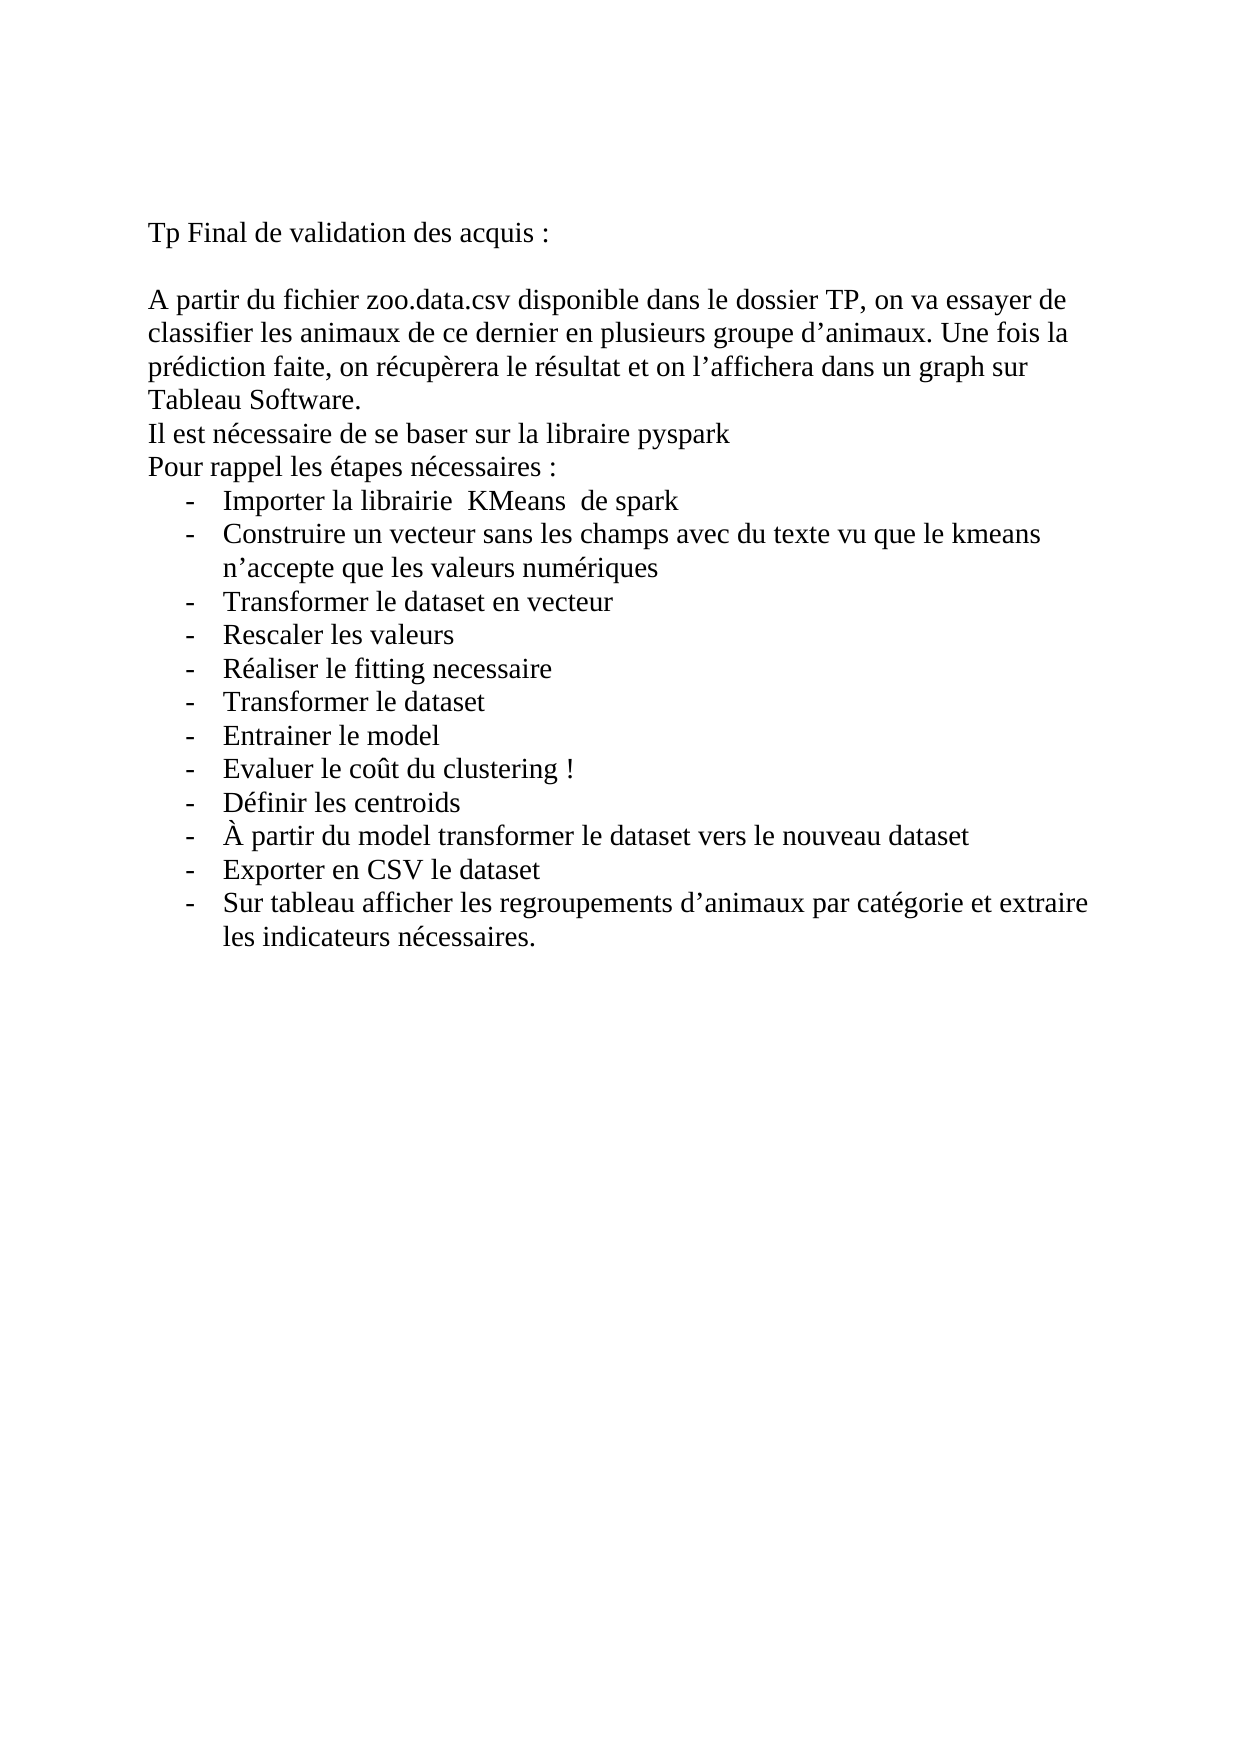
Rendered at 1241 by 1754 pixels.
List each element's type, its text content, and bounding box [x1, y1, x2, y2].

list Exporter en CSV le dataset [185, 852, 1093, 886]
list Rescaler les valeurs [185, 617, 1093, 651]
list Sur tableau afficher les regroupements d’animaux par catégorie et extraire les indicateurs nécessaires. [185, 886, 1093, 953]
text Tp Final de validation des acquis : [148, 215, 1093, 248]
text Il est nécessaire de se baser sur la libraire pyspark [148, 416, 1093, 449]
list Réaliser le fitting necessaire [185, 651, 1093, 684]
list Transformer le dataset en vecteur [185, 584, 1093, 617]
list Définir les centroids [185, 785, 1093, 818]
list Entrainer le model [185, 718, 1093, 751]
list Transformer le dataset [185, 684, 1093, 718]
list Evaluer le coût du clustering ! [185, 751, 1093, 785]
list À partir du model transformer le dataset vers le nouveau dataset [185, 818, 1093, 852]
list Importer la librairie KMeans de spark [185, 483, 1093, 517]
text A partir du fichier zoo.data.csv disponible dans le dossier TP, on va essayer de classifier les animaux de ce dernier en plusieurs groupe d’animaux. Une fois la prédiction faite, on récupèrera le résultat et on l’affichera dans un graph sur Tableau Software. [148, 282, 1093, 416]
text Pour rappel les étapes nécessaires : [148, 449, 1093, 483]
list Construire un vecteur sans les champs avec du texte vu que le kmeans n’accepte que les valeurs numériques [185, 517, 1093, 584]
